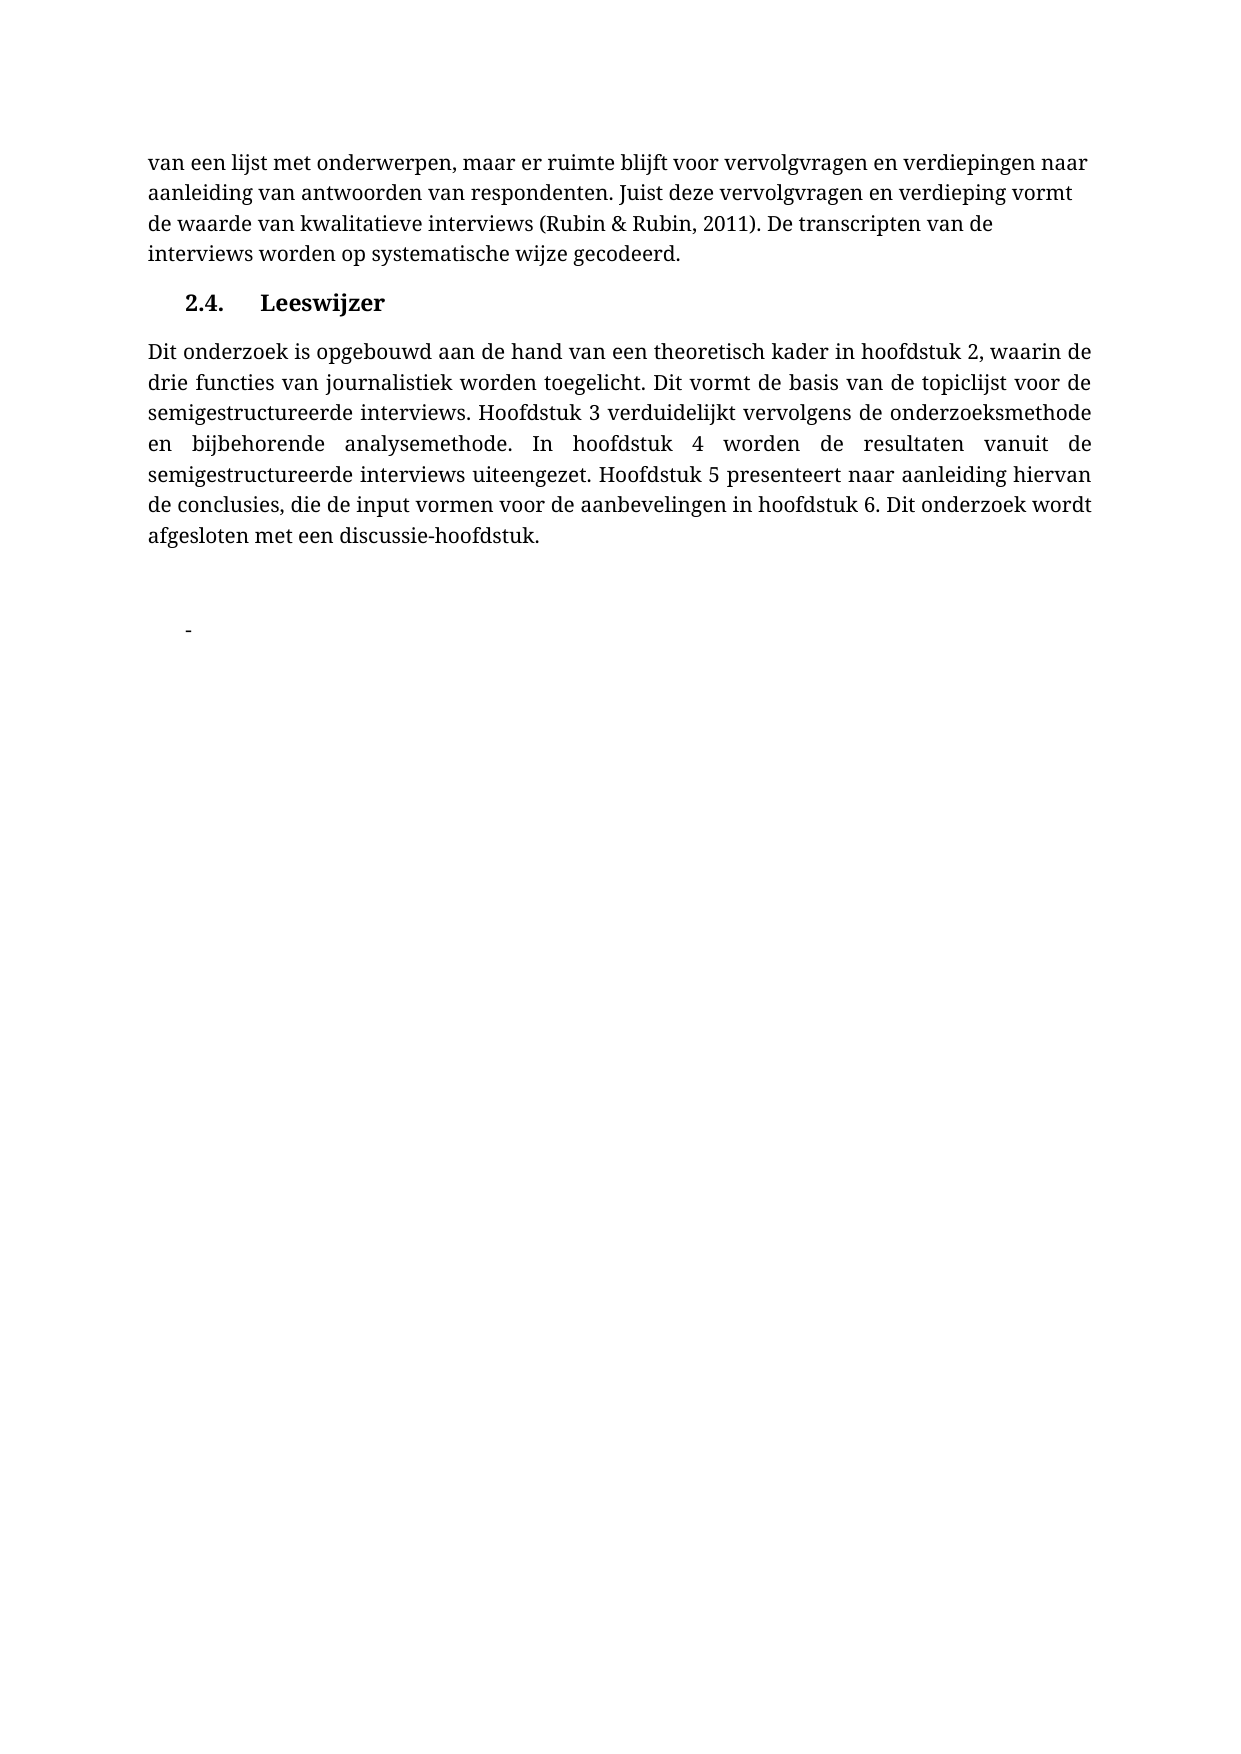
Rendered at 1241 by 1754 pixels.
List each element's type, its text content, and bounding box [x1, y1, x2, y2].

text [148, 148, 1093, 268]
text Dit onderzoek is opgebouwd aan de hand van een theoretisch kader in hoofdstuk 2, waarin de drie functies van journalistiek worden toegelicht. Dit vormt de basis van de topiclijst voor de semigestructureerde interviews. Hoofdstuk 3 verduidelijkt vervolgens de onderzoeksmethode en bijbehorende analysemethode. In hoofdstuk 4 worden de resultaten vanuit de semigestructureerde interviews uiteengezet. Hoofdstuk 5 presenteert naar aanleiding hiervan de conclusies, die de input vormen voor de aanbevelingen in hoofdstuk 6. Dit onderzoek wordt afgesloten met een discussie-hoofdstuk. [148, 337, 1093, 549]
list Leeswijzer [185, 287, 1093, 318]
